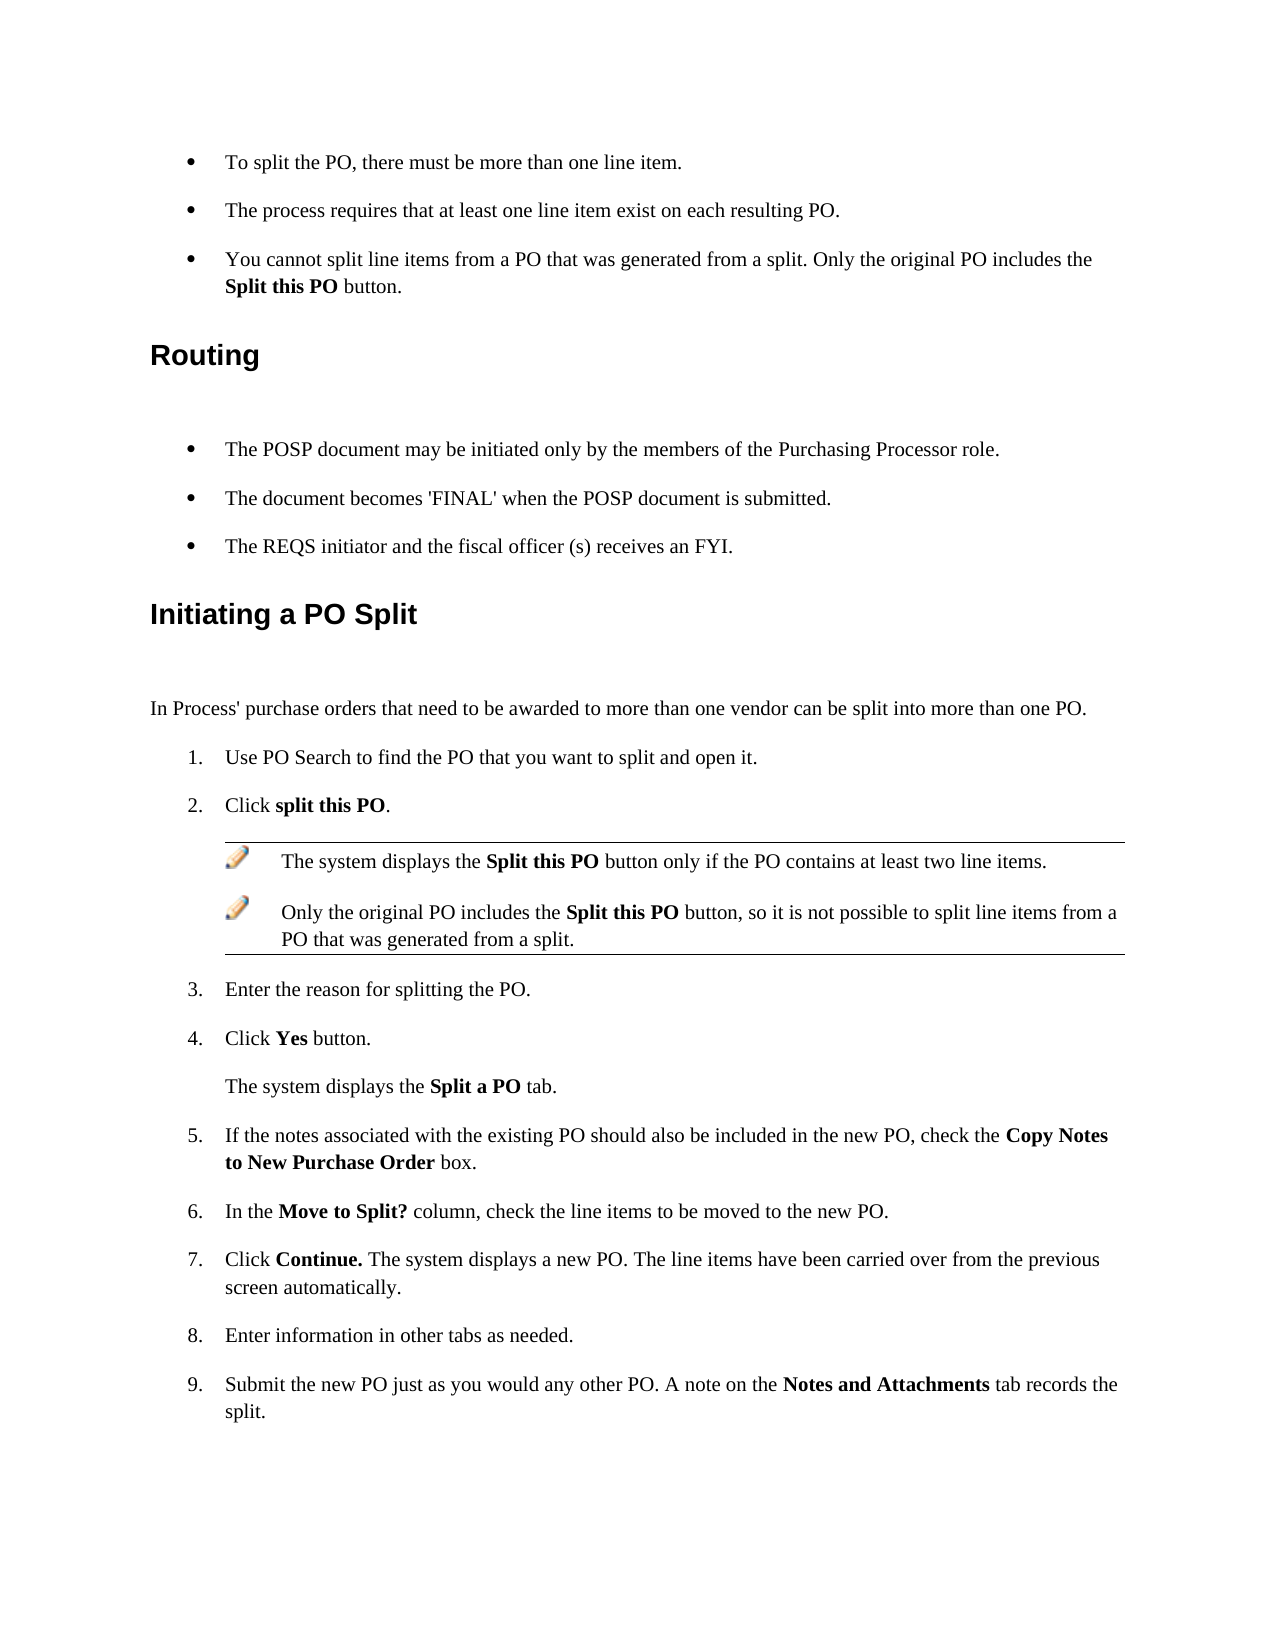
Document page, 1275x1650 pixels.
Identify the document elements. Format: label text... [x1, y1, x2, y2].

list Click split this PO. [187, 793, 1125, 817]
subtitle Routing [150, 337, 1125, 371]
text The system displays the Split a PO tab. [225, 1074, 1125, 1098]
list Enter information in other tabs as needed. [187, 1323, 1125, 1347]
text The POSP document may be initiated only by the members of the Purchasing Processor role. [187, 437, 1125, 461]
list If the notes associated with the existing PO should also be included in the new PO, check the Copy Notes to New Purchase Order box. [187, 1123, 1125, 1174]
picture [225, 895, 249, 920]
list Enter the reason for splitting the PO. [187, 977, 1125, 1001]
list Use PO Search to find the PO that you want to split and open it. [187, 745, 1125, 769]
picture [225, 845, 249, 869]
text The process requires that at least one line item exist on each resulting PO. [187, 198, 1125, 222]
text Only the original PO includes the Split this PO button, so it is not possible to split line items from a PO that was generated from a split. [225, 892, 1125, 954]
subtitle Initiating a PO Split [150, 597, 1125, 630]
text To split the PO, there must be more than one line item. [187, 150, 1125, 174]
text The REQS initiator and the fiscal officer (s) receives an FYI. [187, 534, 1125, 558]
list In the Move to Split? column, check the line items to be moved to the new PO. [187, 1199, 1125, 1223]
text The document becomes 'FINAL' when the POSP document is submitted. [187, 485, 1125, 509]
text You cannot split line items from a PO that was generated from a split. Only the original PO includes the Split this PO button. [187, 247, 1125, 298]
list Click Continue. The system displays a new PO. The line items have been carried over from the previous screen automatically. [187, 1247, 1125, 1299]
text In Process' purchase orders that need to be awarded to more than one vendor can be split into more than one PO. [150, 696, 1125, 720]
list Click Yes button. [187, 1026, 1125, 1050]
list Submit the new PO just as you would any other PO. A note on the Notes and Attachments tab records the split. [187, 1372, 1125, 1423]
text The system displays the Split this PO button only if the PO contains at least two line items. [225, 843, 1125, 873]
